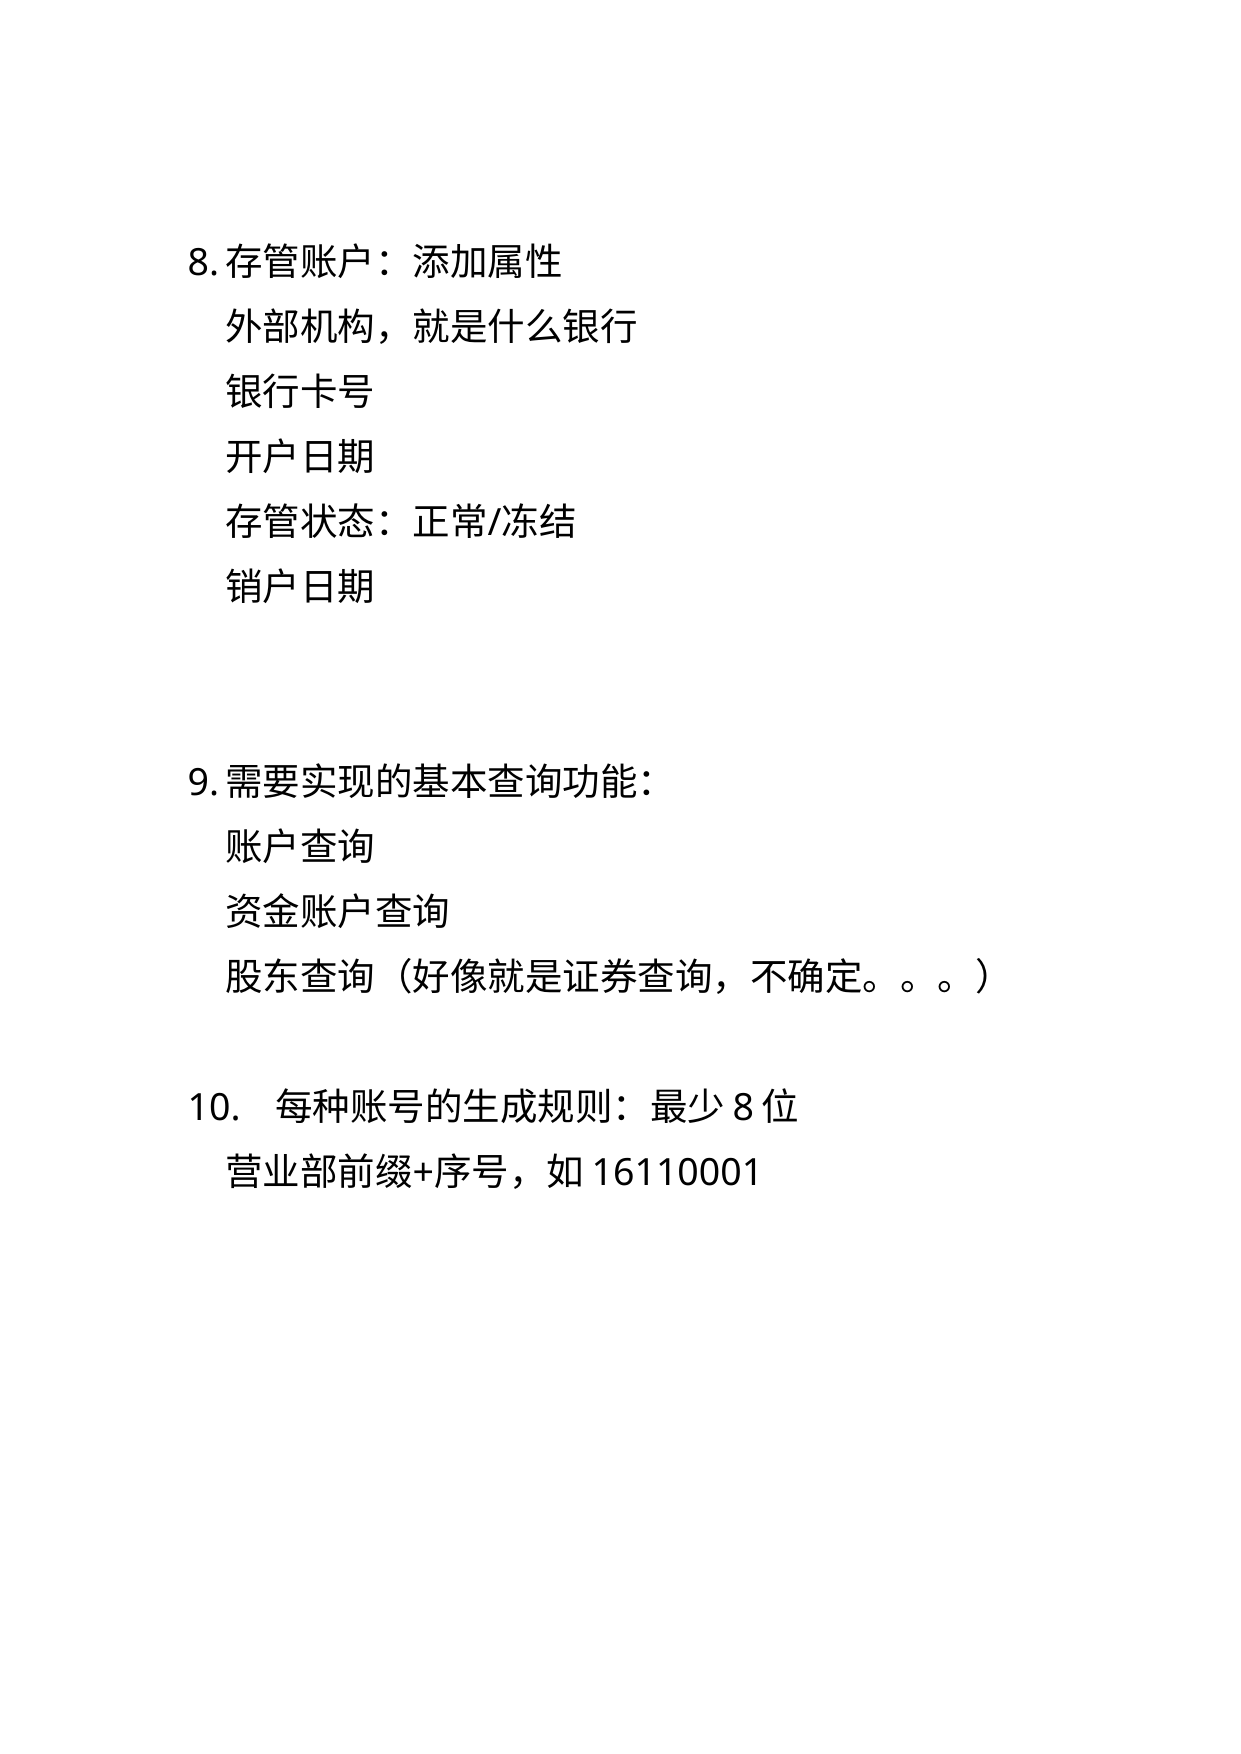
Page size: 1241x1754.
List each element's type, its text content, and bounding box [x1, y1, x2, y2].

list 开户日期 [225, 422, 1053, 487]
list 每种账号的生成规则：最少8位 [187, 1072, 1053, 1137]
list 银行卡号 [225, 357, 1053, 422]
list 账户查询 [225, 812, 1053, 877]
list 股东查询（好像就是证券查询，不确定。。。） [225, 942, 1053, 1007]
list 需要实现的基本查询功能： [187, 747, 1053, 812]
list 资金账户查询 [225, 877, 1053, 942]
list 销户日期 [225, 552, 1053, 617]
list 营业部前缀+序号，如16110001 [225, 1137, 1053, 1202]
list 存管账户：添加属性 [187, 227, 1053, 292]
list 外部机构，就是什么银行 [225, 292, 1053, 357]
list 存管状态：正常/冻结 [225, 487, 1053, 552]
